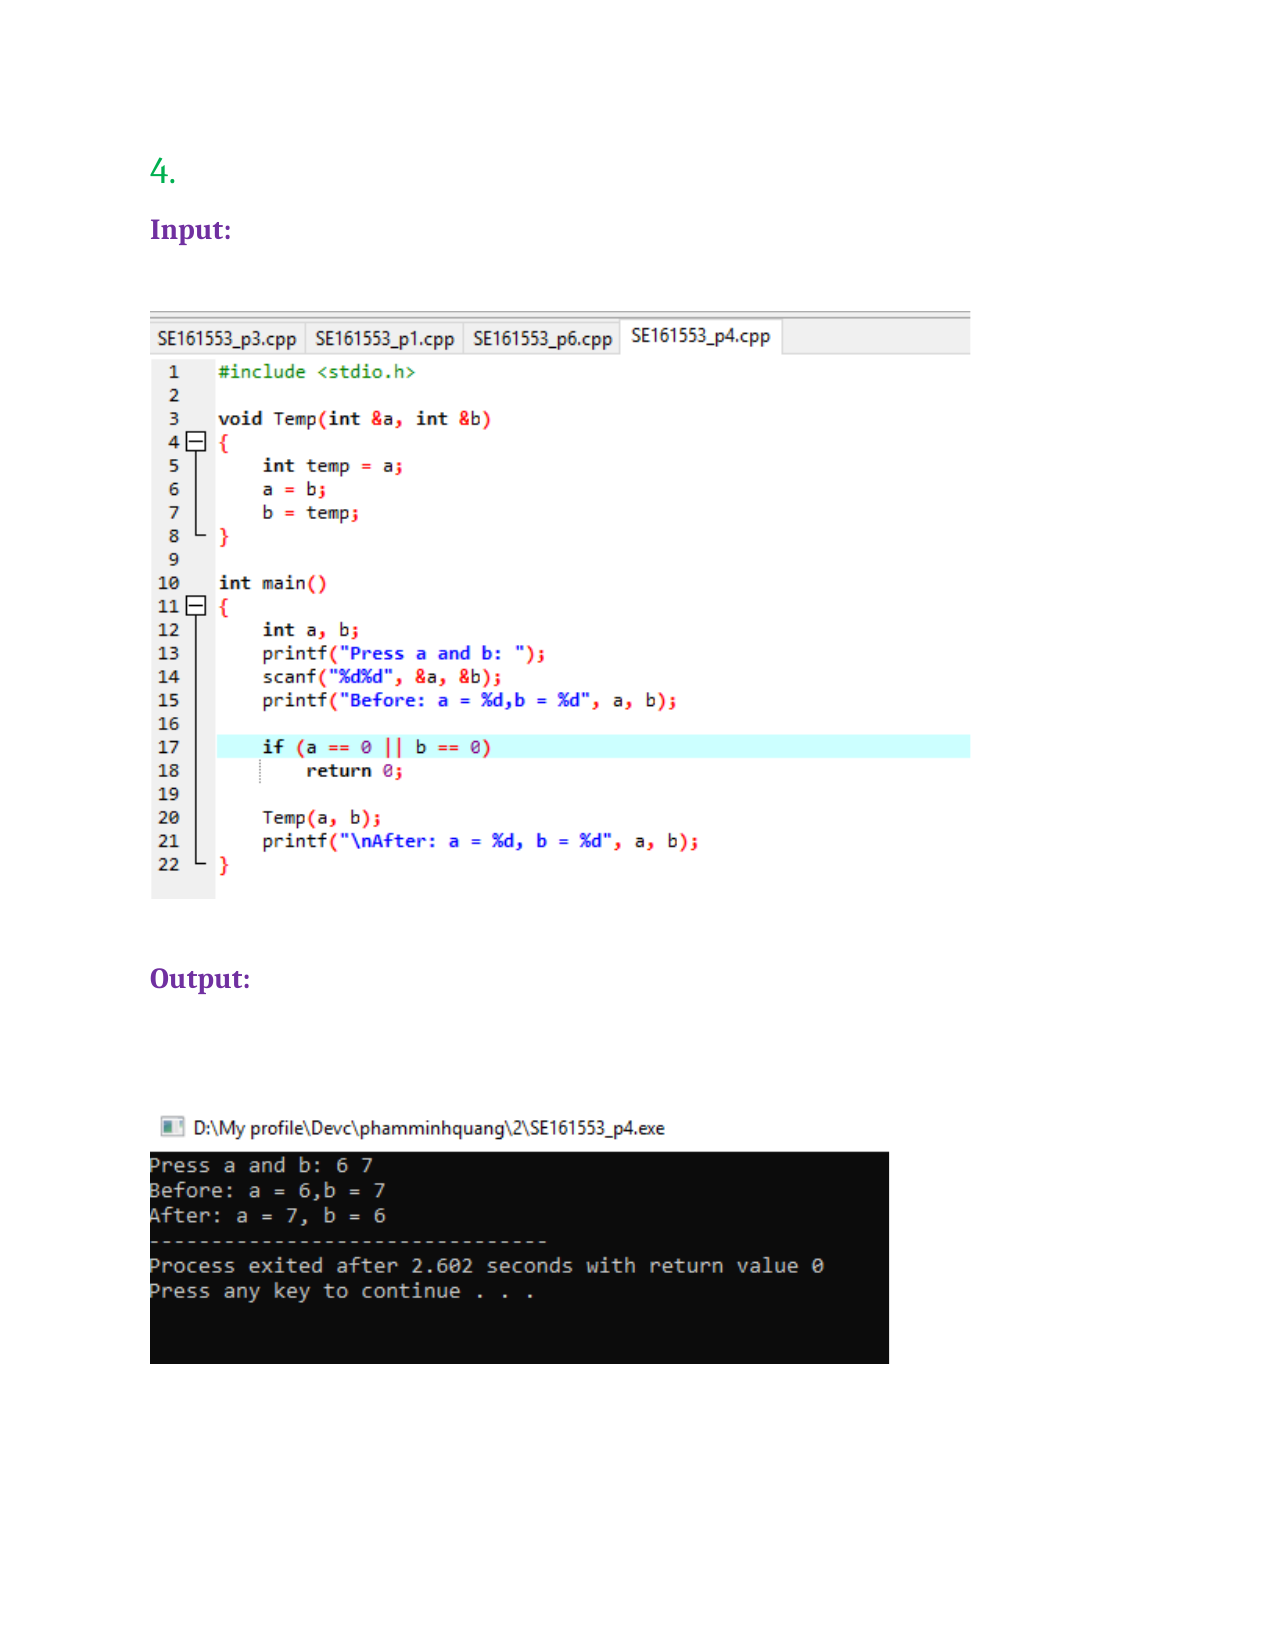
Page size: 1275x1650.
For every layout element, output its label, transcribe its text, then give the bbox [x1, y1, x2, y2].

picture [150, 1105, 890, 1364]
picture [150, 311, 971, 899]
text 4. [150, 150, 1125, 193]
text Input: [150, 213, 1125, 247]
text Output: [150, 963, 1125, 996]
